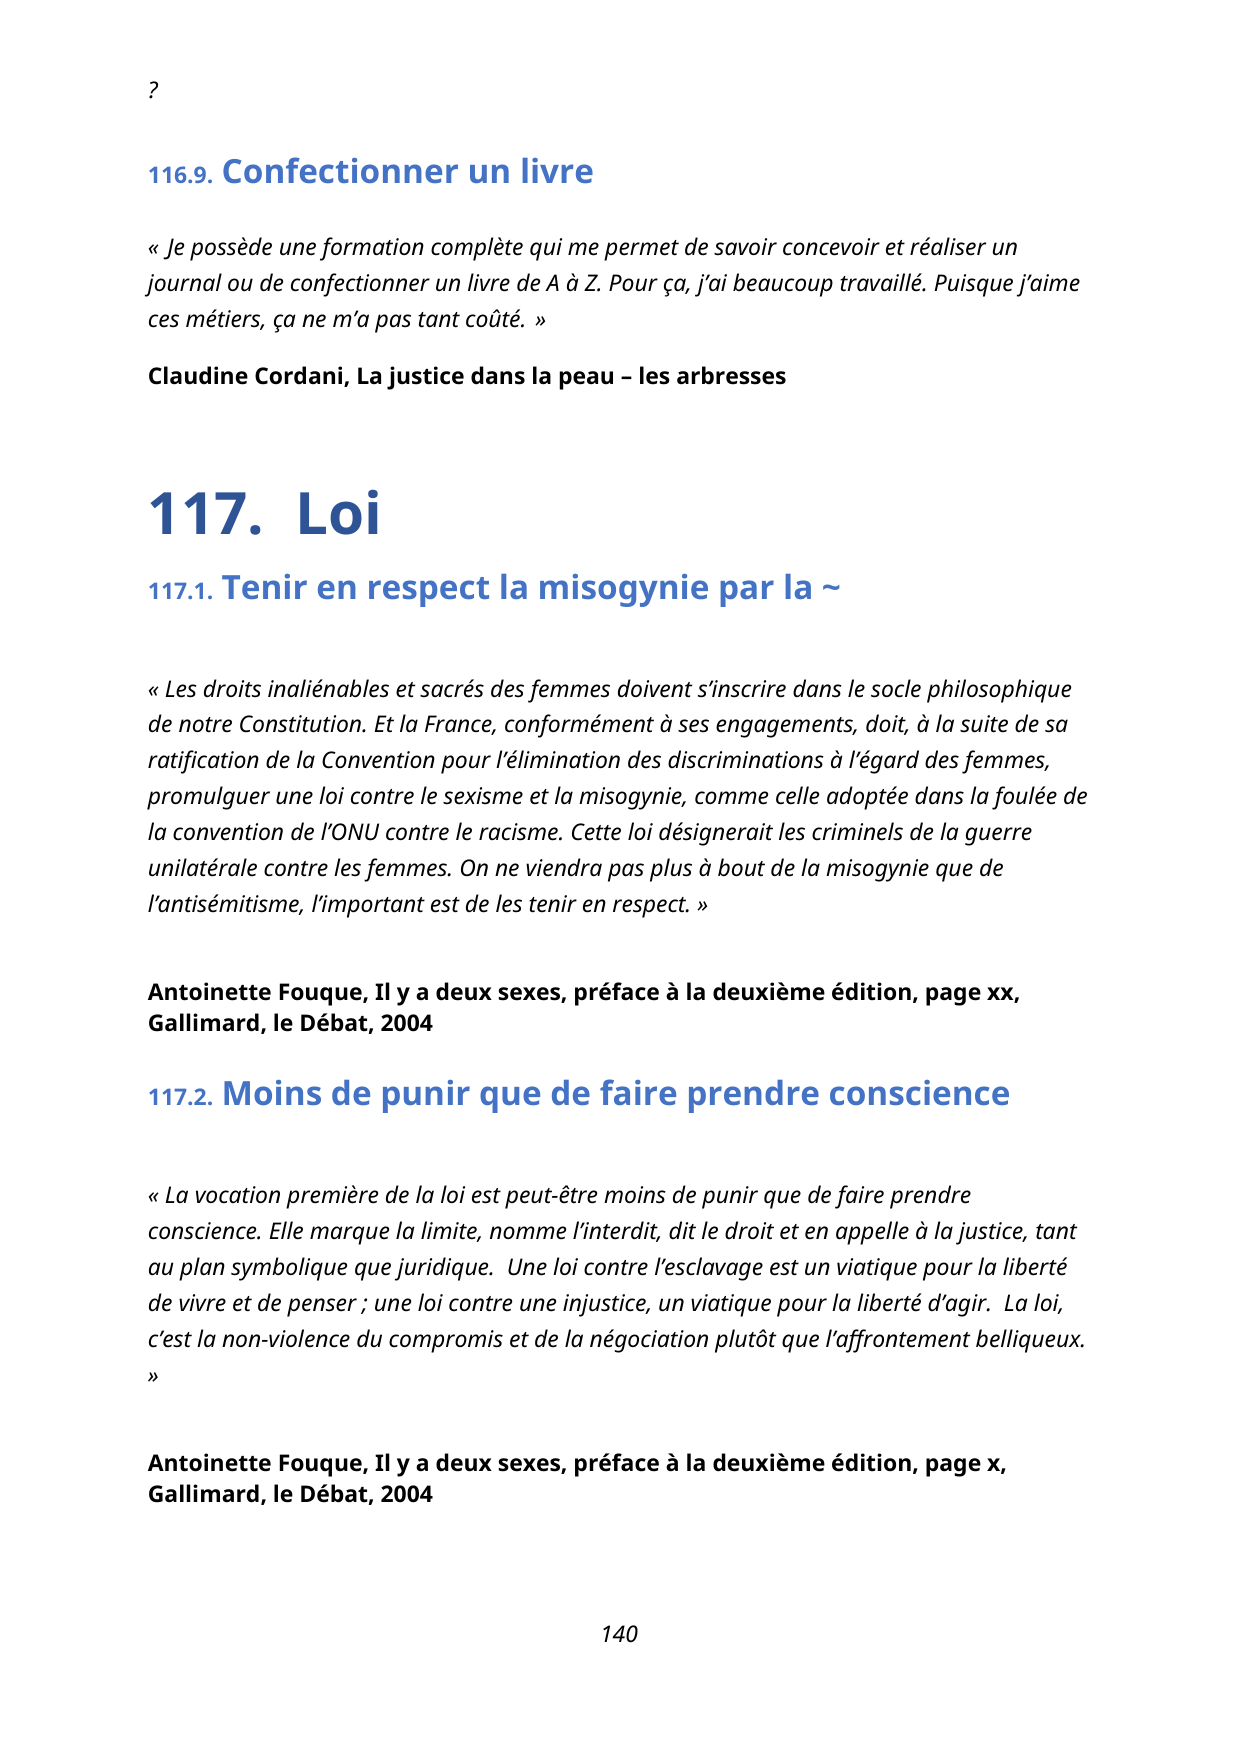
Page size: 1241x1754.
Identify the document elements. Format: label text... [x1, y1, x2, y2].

subtitle Loi [148, 472, 1093, 552]
text Claudine Cordani, La justice dans la peau – les arbresses [148, 360, 1093, 391]
subtitle Confectionner un livre [148, 148, 1093, 193]
text « Les droits inaliénables et sacrés des femmes doivent s’inscrire dans le socle philosophique de notre Constitution. Et la France, conformément à ses engagements, doit, à la suite de sa ratification de la Convention pour l’élimination des discriminations à l’égard des femmes, promulguer une loi contre le sexisme et la misogynie, comme celle adoptée dans la foulée de la convention de l’ONU contre le racisme. Cette loi désignerait les criminels de la guerre unilatérale contre les femmes. On ne viendra pas plus à bout de la misogynie que de l’antisémitisme, l’important est de les tenir en respect. » [148, 672, 1093, 919]
text Antoinette Fouque, Il y a deux sexes, préface à la deuxième édition, page xx, Gallimard, le Débat, 2004 [148, 945, 1093, 1039]
text « Je possède une formation complète qui me permet de savoir concevoir et réaliser un journal ou de confectionner un livre de A à Z. Pour ça, j’ai beaucoup travaillé. Puisque j’aime ces métiers, ça ne m’a pas tant coûté. » [148, 231, 1093, 334]
text Antoinette Fouque, Il y a deux sexes, préface à la deuxième édition, page x, Gallimard, le Débat, 2004 [148, 1415, 1093, 1509]
subtitle Moins de punir que de faire prendre conscience [148, 1070, 1093, 1115]
subtitle Tenir en respect la misogynie par la ~ [148, 563, 1093, 609]
text « La vocation première de la loi est peut-être moins de punir que de faire prendre conscience. Elle marque la limite, nomme l’interdit, dit le droit et en appelle à la justice, tant au plan symbolique que juridique. Une loi contre l’esclavage est un viatique pour la liberté de vivre et de penser ; une loi contre une injustice, un viatique pour la liberté d’agir. La loi, c’est la non-violence du compromis et de la négociation plutôt que l’affrontement belliqueux. » [148, 1179, 1093, 1390]
